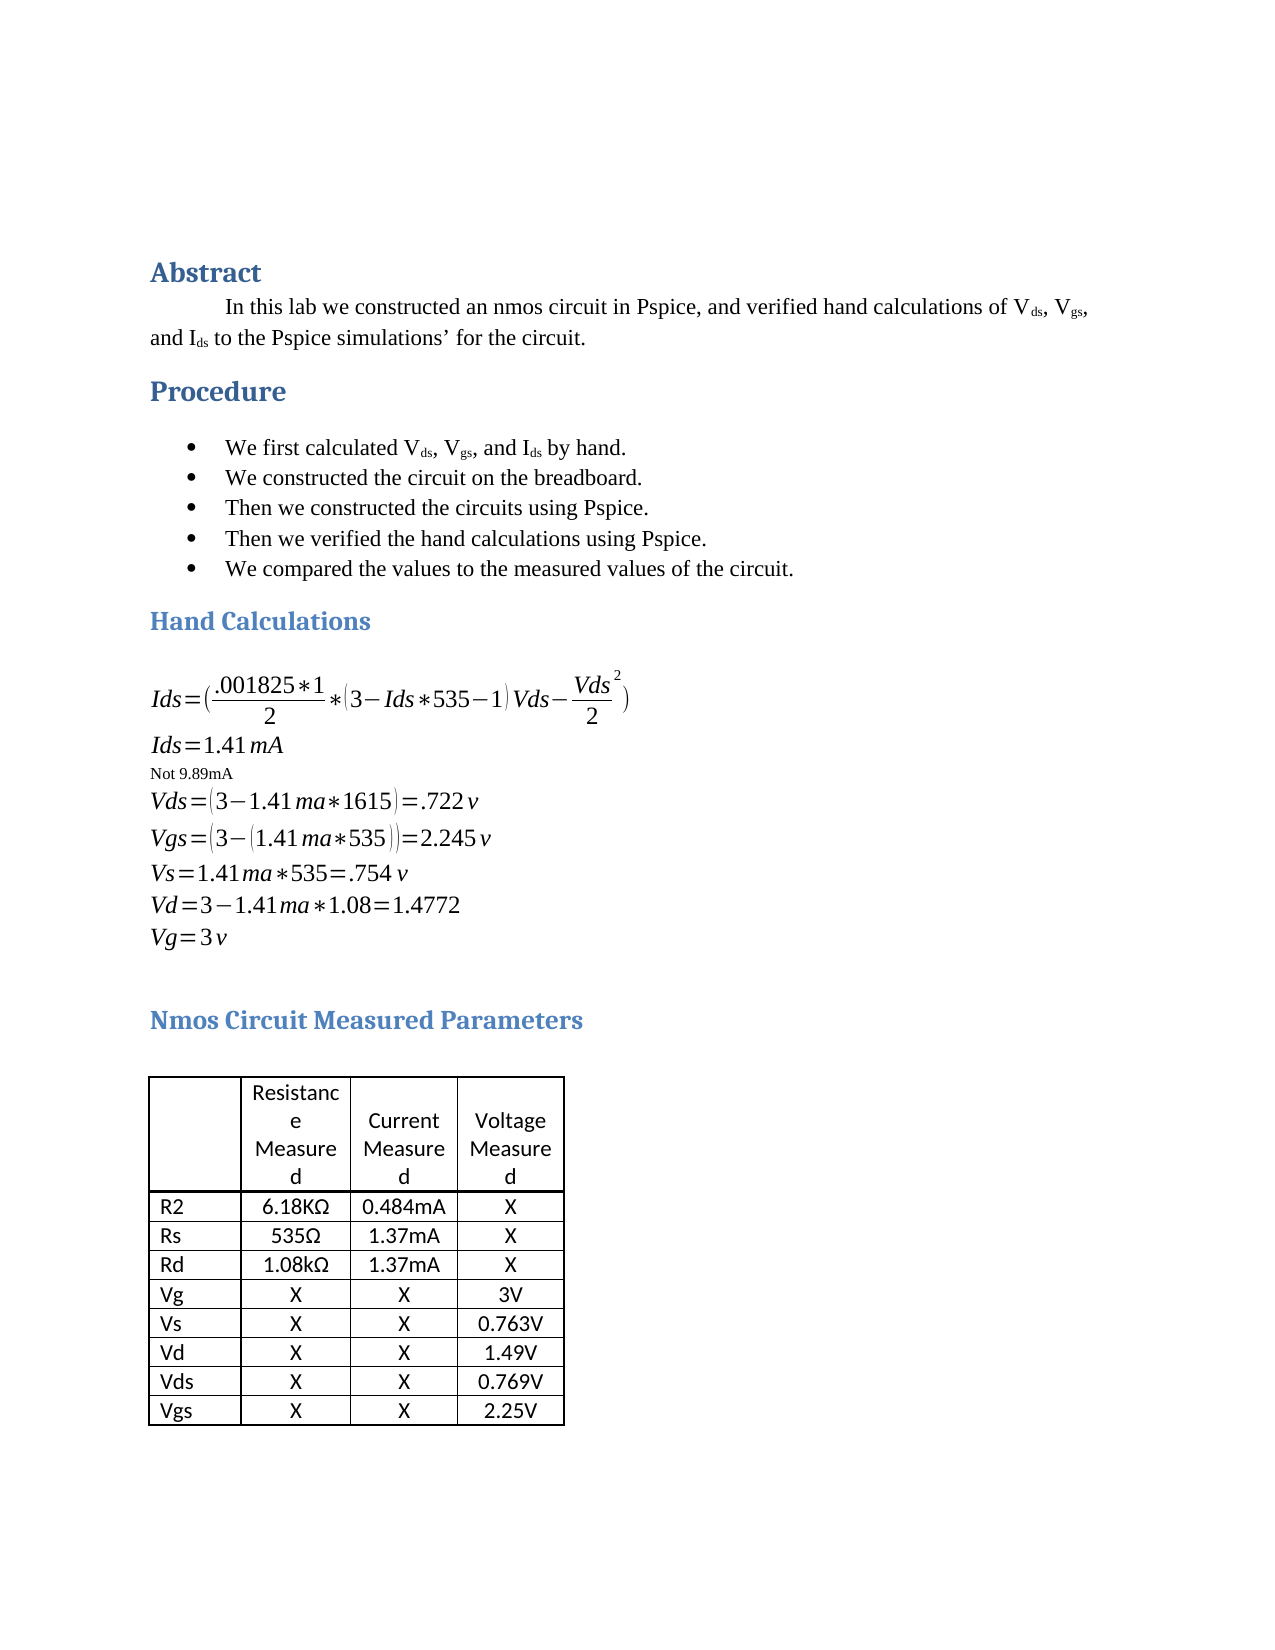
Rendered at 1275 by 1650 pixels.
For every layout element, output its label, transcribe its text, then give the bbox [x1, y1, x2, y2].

table_cell X [351, 1396, 457, 1424]
table_cell Vd [150, 1338, 240, 1366]
table_cell X [458, 1222, 563, 1249]
table_cell Vs [150, 1309, 240, 1337]
table_cell 1.37mA [351, 1222, 457, 1249]
text Procedure [150, 375, 1125, 408]
table_cell Vds [150, 1367, 240, 1395]
subtitle Nmos Circuit Measured Parameters [150, 1005, 1125, 1072]
table_cell X [458, 1193, 563, 1221]
table_cell 1.49V [458, 1338, 563, 1366]
table_cell X [458, 1251, 563, 1279]
table_cell X [351, 1338, 457, 1366]
list We constructed the circuit on the breadboard. [187, 464, 1125, 491]
list Then we verified the hand calculations using Pspice. [187, 525, 1125, 551]
table_cell X [242, 1367, 350, 1395]
text Abstract In this lab we constructed an nmos circuit in Pspice, and verified hand calculations of Vds, Vgs, and Ids to the Pspice simulations’ for the circuit. [150, 256, 1125, 350]
table_cell 1.08kΩ [242, 1251, 350, 1279]
table_cell Vg [150, 1280, 240, 1308]
table_cell 0.763V [458, 1309, 563, 1337]
table_cell 535Ω [242, 1222, 350, 1249]
table_cell 0.769V [458, 1367, 563, 1395]
table_cell X [351, 1309, 457, 1337]
table_cell 1.37mA [351, 1251, 457, 1279]
table_header Voltage Measured [458, 1078, 563, 1190]
table_cell X [242, 1309, 350, 1337]
list We first calculated Vds, Vgs, and Ids by hand. [187, 434, 1125, 460]
table_cell Vgs [150, 1396, 240, 1424]
table_cell R2 [150, 1193, 240, 1221]
table_cell 3V [458, 1280, 563, 1308]
table_cell X [242, 1396, 350, 1424]
table_cell X [351, 1280, 457, 1308]
table_header Current Measured [351, 1078, 457, 1190]
table_cell X [242, 1280, 350, 1308]
table_cell 6.18KΩ [242, 1193, 350, 1221]
table_cell 2.25V [458, 1396, 563, 1424]
text Not 9.89mA [150, 764, 1125, 783]
table_header Resistance Measured [242, 1078, 350, 1190]
table_cell 0.484mA [351, 1193, 457, 1221]
subtitle Hand Calculations [150, 606, 1125, 637]
table_header [150, 1078, 240, 1190]
table_cell X [351, 1367, 457, 1395]
list Then we constructed the circuits using Pspice. [187, 494, 1125, 521]
table_cell Rd [150, 1251, 240, 1279]
table_cell Rs [150, 1222, 240, 1249]
list We compared the values to the measured values of the circuit. [187, 555, 1125, 581]
table_cell X [242, 1338, 350, 1366]
